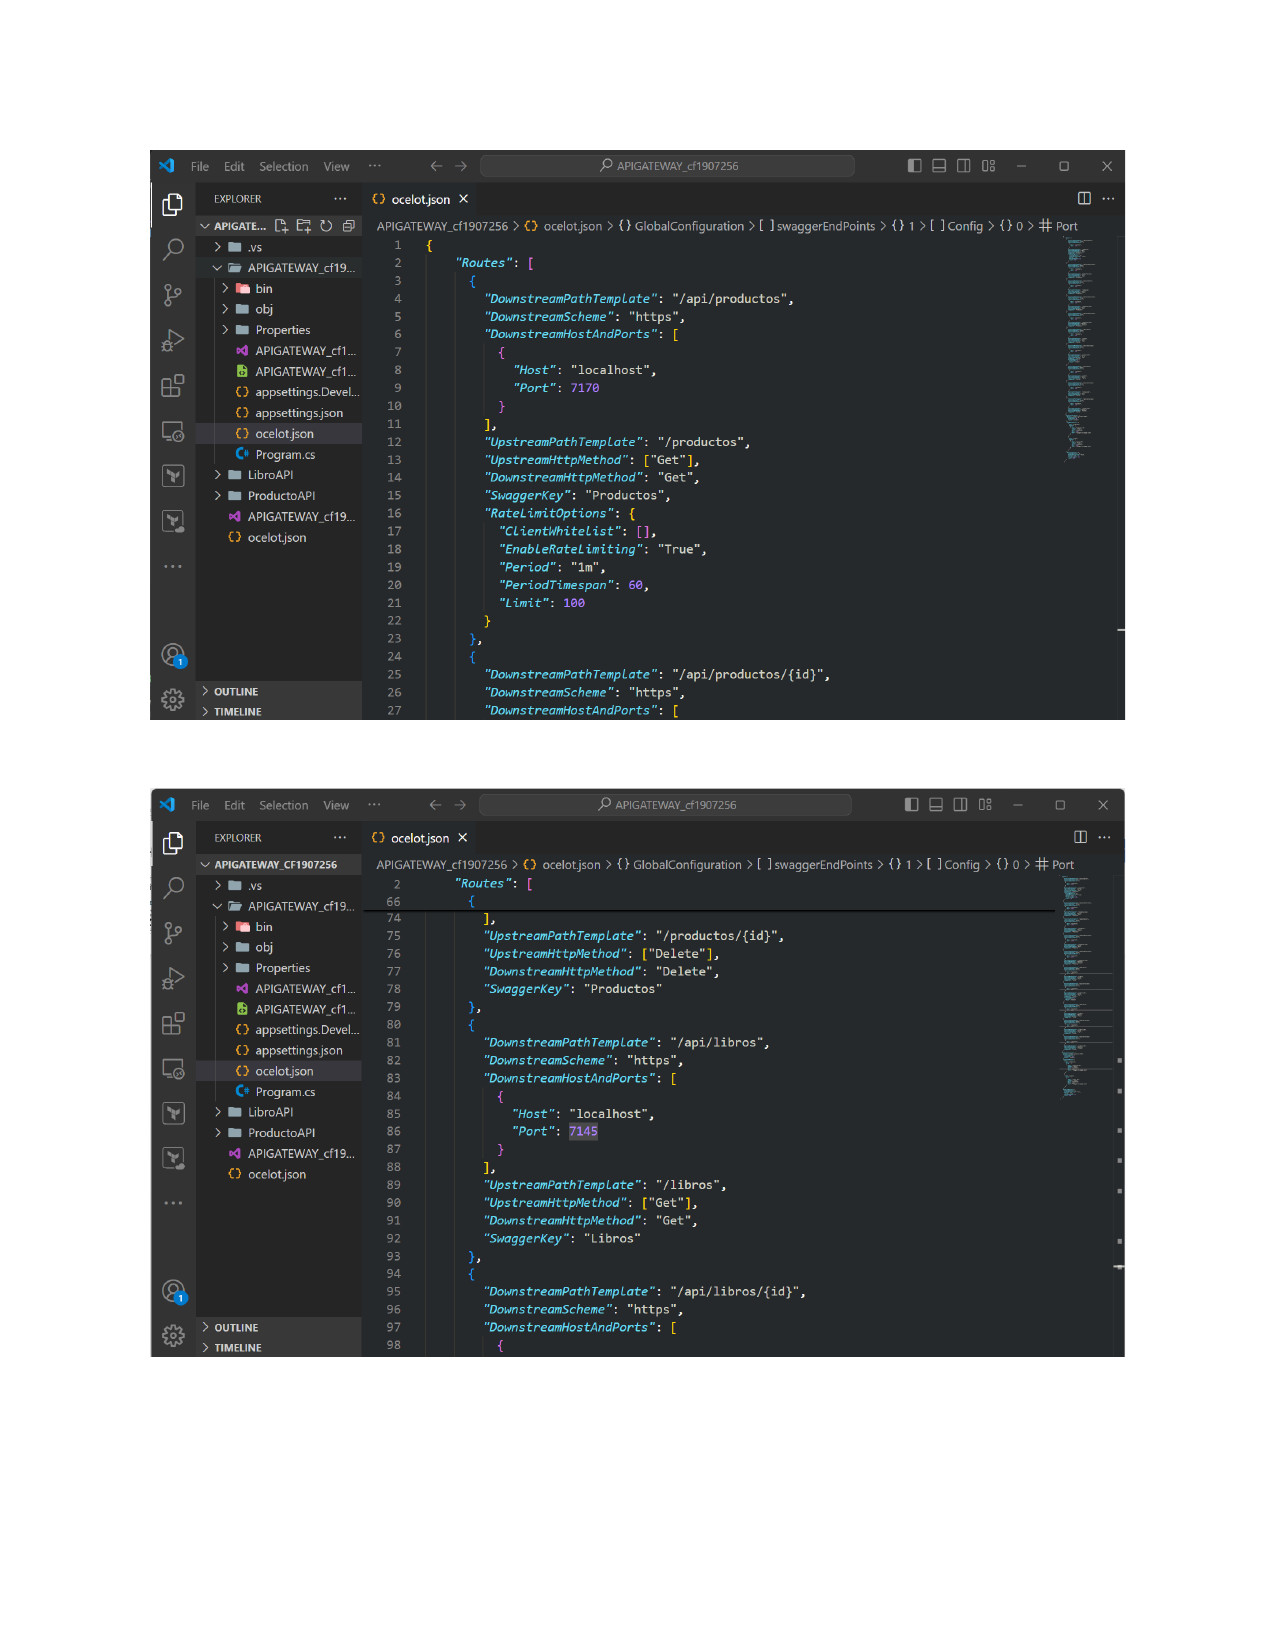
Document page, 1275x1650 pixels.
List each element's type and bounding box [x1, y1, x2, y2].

picture [150, 150, 1125, 720]
picture [150, 788, 1125, 1357]
